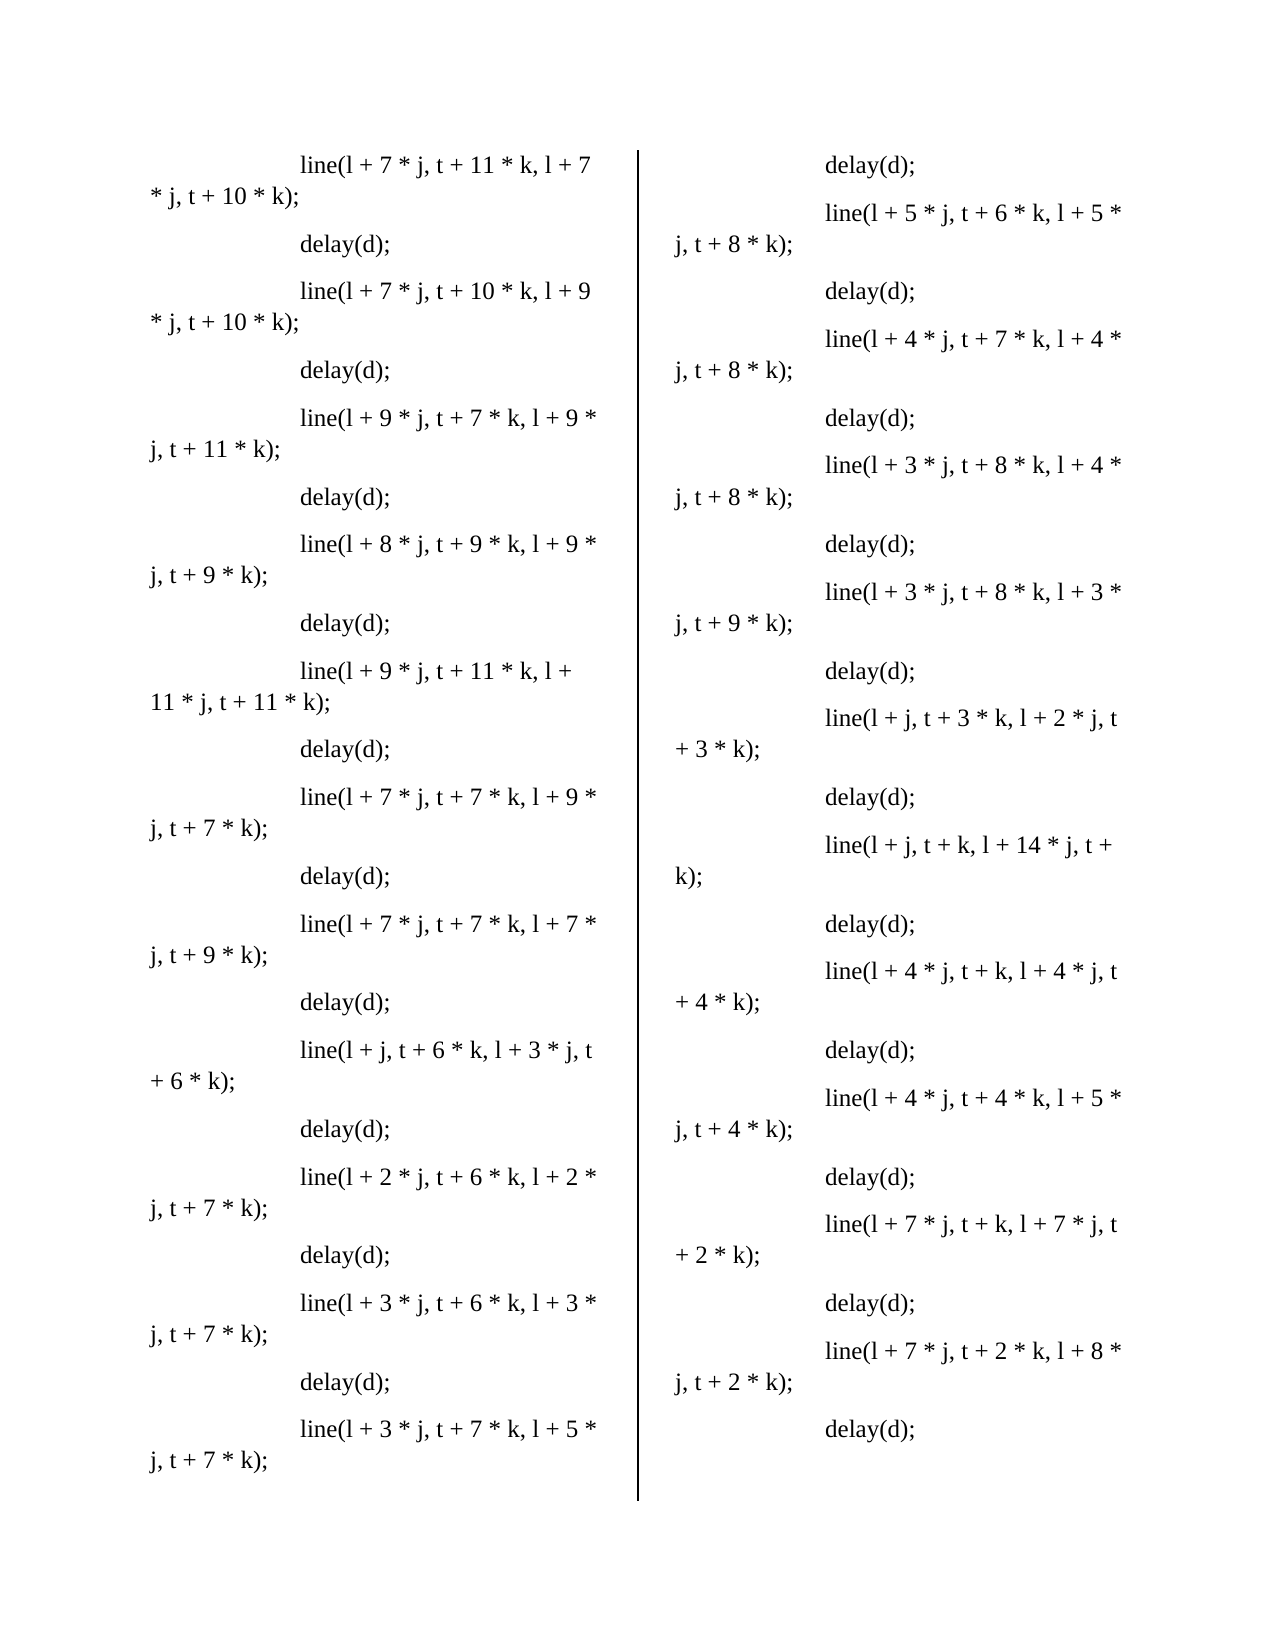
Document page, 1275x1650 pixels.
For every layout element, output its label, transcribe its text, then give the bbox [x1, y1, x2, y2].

text delay(d); [675, 1288, 1125, 1317]
text delay(d); [150, 861, 600, 890]
text line(l + 3 * j, t + 6 * k, l + 3 * j, t + 7 * k); [150, 1288, 600, 1348]
text delay(d); [150, 482, 600, 510]
text line(l + 7 * j, t + 11 * k, l + 7 * j, t + 10 * k); [150, 150, 600, 210]
text line(l + j, t + k, l + 14 * j, t + k); [675, 830, 1125, 890]
text delay(d); [675, 1035, 1125, 1064]
text delay(d); [150, 1240, 600, 1269]
text line(l + 4 * j, t + 4 * k, l + 5 * j, t + 4 * k); [675, 1083, 1125, 1143]
text delay(d); [150, 987, 600, 1016]
text delay(d); [675, 150, 1125, 179]
text delay(d); [150, 355, 600, 384]
text line(l + j, t + 3 * k, l + 2 * j, t + 3 * k); [675, 703, 1125, 763]
text line(l + 2 * j, t + 6 * k, l + 2 * j, t + 7 * k); [150, 1162, 600, 1221]
text line(l + 9 * j, t + 11 * k, l + 11 * j, t + 11 * k); [150, 656, 600, 716]
text line(l + j, t + 6 * k, l + 3 * j, t + 6 * k); [150, 1035, 600, 1095]
text line(l + 7 * j, t + 7 * k, l + 9 * j, t + 7 * k); [150, 782, 600, 842]
text line(l + 7 * j, t + 10 * k, l + 9 * j, t + 10 * k); [150, 276, 600, 336]
text line(l + 4 * j, t + 7 * k, l + 4 * j, t + 8 * k); [675, 324, 1125, 384]
text delay(d); [150, 1114, 600, 1143]
text delay(d); [675, 1414, 1125, 1443]
text line(l + 8 * j, t + 9 * k, l + 9 * j, t + 9 * k); [150, 529, 600, 589]
text delay(d); [675, 276, 1125, 305]
text line(l + 9 * j, t + 7 * k, l + 9 * j, t + 11 * k); [150, 403, 600, 463]
text line(l + 7 * j, t + 7 * k, l + 7 * j, t + 9 * k); [150, 909, 600, 968]
text line(l + 7 * j, t + 2 * k, l + 8 * j, t + 2 * k); [675, 1336, 1125, 1396]
text line(l + 3 * j, t + 8 * k, l + 4 * j, t + 8 * k); [675, 451, 1125, 510]
text delay(d); [150, 1367, 600, 1396]
text delay(d); [675, 529, 1125, 558]
text delay(d); [675, 656, 1125, 684]
text delay(d); [675, 1162, 1125, 1190]
text line(l + 5 * j, t + 6 * k, l + 5 * j, t + 8 * k); [675, 198, 1125, 257]
text line(l + 4 * j, t + k, l + 4 * j, t + 4 * k); [675, 956, 1125, 1016]
text delay(d); [675, 782, 1125, 811]
text delay(d); [675, 909, 1125, 937]
text delay(d); [150, 734, 600, 763]
text line(l + 7 * j, t + k, l + 7 * j, t + 2 * k); [675, 1209, 1125, 1269]
text line(l + 3 * j, t + 7 * k, l + 5 * j, t + 7 * k); [150, 1414, 600, 1474]
text delay(d); [150, 229, 600, 257]
text delay(d); [675, 403, 1125, 432]
text delay(d); [150, 608, 600, 637]
text line(l + 3 * j, t + 8 * k, l + 3 * j, t + 9 * k); [675, 577, 1125, 637]
